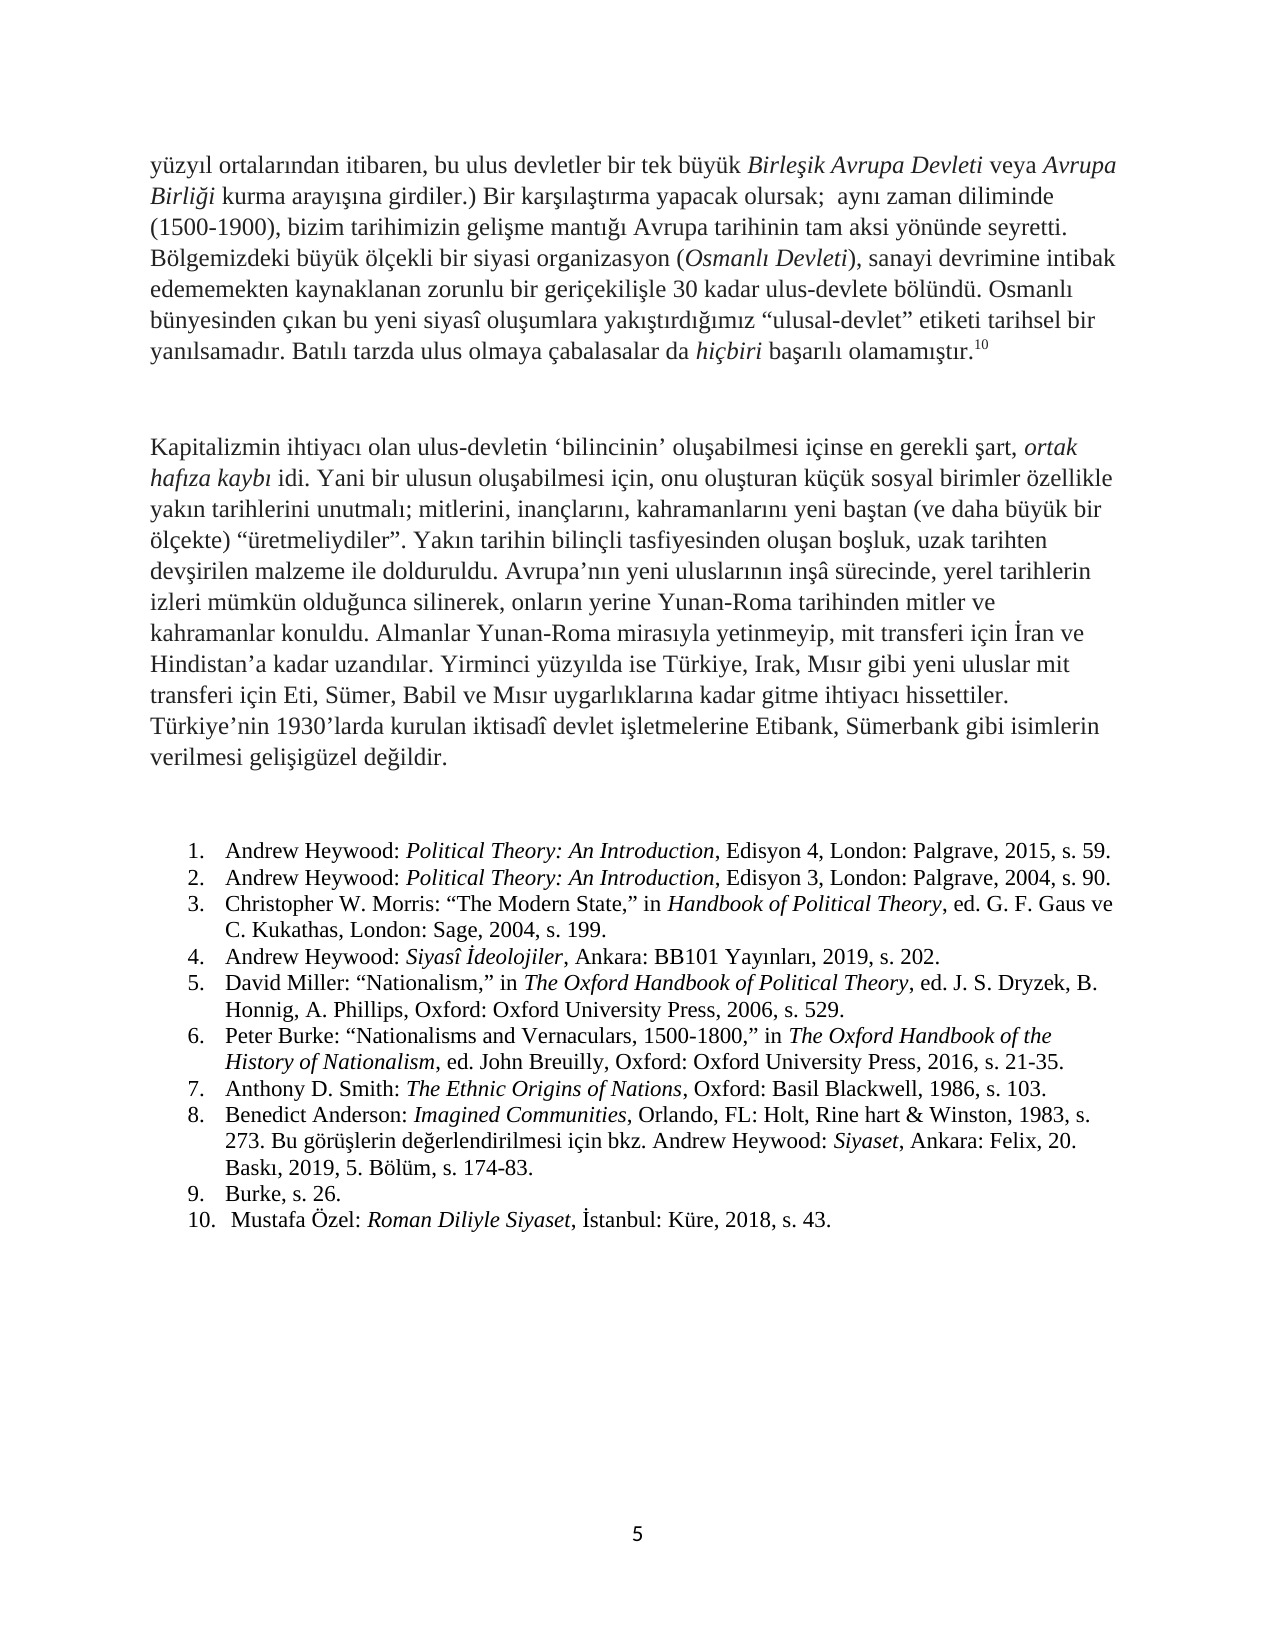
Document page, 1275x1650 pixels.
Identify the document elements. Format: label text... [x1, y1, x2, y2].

list Andrew Heywood: Political Theory: An Introduction, Edisyon 3, London: Palgrave, 2004, s. 90. [187, 864, 1125, 890]
list Anthony D. Smith: The Ethnic Origins of Nations, Oxford: Basil Blackwell, 1986, s. 103. [187, 1075, 1125, 1101]
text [150, 150, 1125, 365]
list Andrew Heywood: Siyasî İdeolojiler, Ankara: BB101 Yayınları, 2019, s. 202. [187, 943, 1125, 969]
list Benedict Anderson: Imagined Communities, Orlando, FL: Holt, Rine hart & Winston, 1983, s. 273. Bu görüşlerin değerlendirilmesi için bkz. Andrew Heywood: Siyaset, Ankara: Felix, 20. Baskı, 2019, 5. Bölüm, s. 174-83. [187, 1101, 1125, 1180]
list Andrew Heywood: Political Theory: An Introduction, Edisyon 4, London: Palgrave, 2015, s. 59. [187, 837, 1125, 864]
list Christopher W. Morris: “The Modern State,” in Handbook of Political Theory, ed. G. F. Gaus ve C. Kukathas, London: Sage, 2004, s. 199. [187, 890, 1125, 943]
list Burke, s. 26. [187, 1180, 1125, 1206]
list Peter Burke: “Nationalisms and Vernaculars, 1500-1800,” in The Oxford Handbook of the History of Nationalism, ed. John Breuilly, Oxford: Oxford University Press, 2016, s. 21-35. [187, 1022, 1125, 1075]
list David Miller: “Nationalism,” in The Oxford Handbook of Political Theory, ed. J. S. Dryzek, B. Honnig, A. Phillips, Oxford: Oxford University Press, 2006, s. 529. [187, 969, 1125, 1022]
list Mustafa Özel: Roman Diliyle Siyaset, İstanbul: Küre, 2018, s. 43. [187, 1206, 1125, 1233]
text Kapitalizmin ihtiyacı olan ulus-devletin ‘bilincinin’ oluşabilmesi içinse en gerekli şart, ortak hafıza kaybı idi. Yani bir ulusun oluşabilmesi için, onu oluşturan küçük sosyal birimler özellikle yakın tarihlerini unutmalı; mitlerini, inançlarını, kahramanlarını yeni baştan (ve daha büyük bir ölçekte) “üretmeliydiler”. Yakın tarihin bilinçli tasfiyesinden oluşan boşluk, uzak tarihten devşirilen malzeme ile dolduruldu. Avrupa’nın yeni uluslarının inşâ sürecinde, yerel tarihlerin izleri mümkün olduğunca silinerek, onların yerine Yunan-Roma tarihinden mitler ve kahramanlar konuldu. Almanlar Yunan-Roma mirasıyla yetinmeyip, mit transferi için İran ve Hindistan’a kadar uzandılar. Yirminci yüzyılda ise Türkiye, Irak, Mısır gibi yeni uluslar mit transferi için Eti, Sümer, Babil ve Mısır uygarlıklarına kadar gitme ihtiyacı hissettiler. Türkiye’nin 1930’larda kurulan iktisadî devlet işletmelerine Etibank, Sümerbank gibi isimlerin verilmesi gelişigüzel değildir. [150, 432, 1125, 771]
